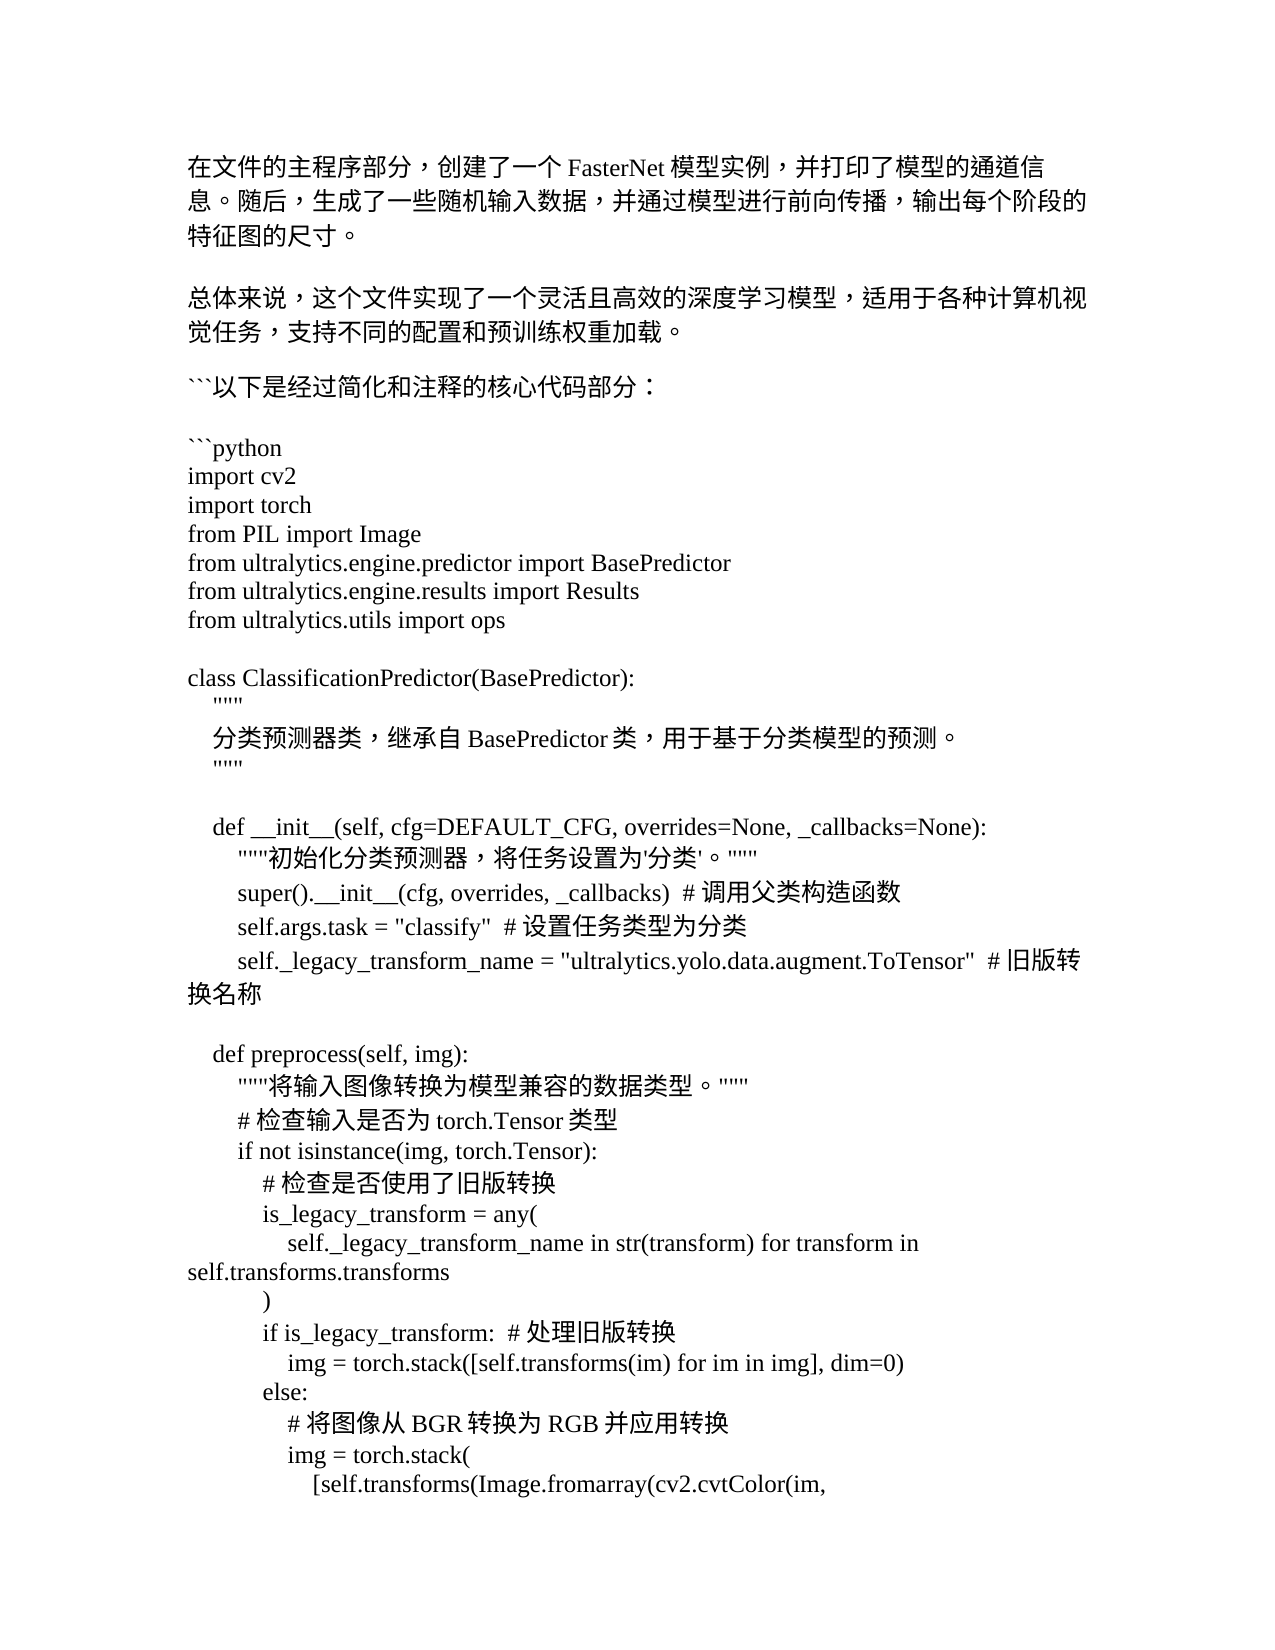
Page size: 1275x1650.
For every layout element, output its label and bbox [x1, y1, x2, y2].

text [187, 370, 1087, 1497]
text [187, 150, 1087, 349]
